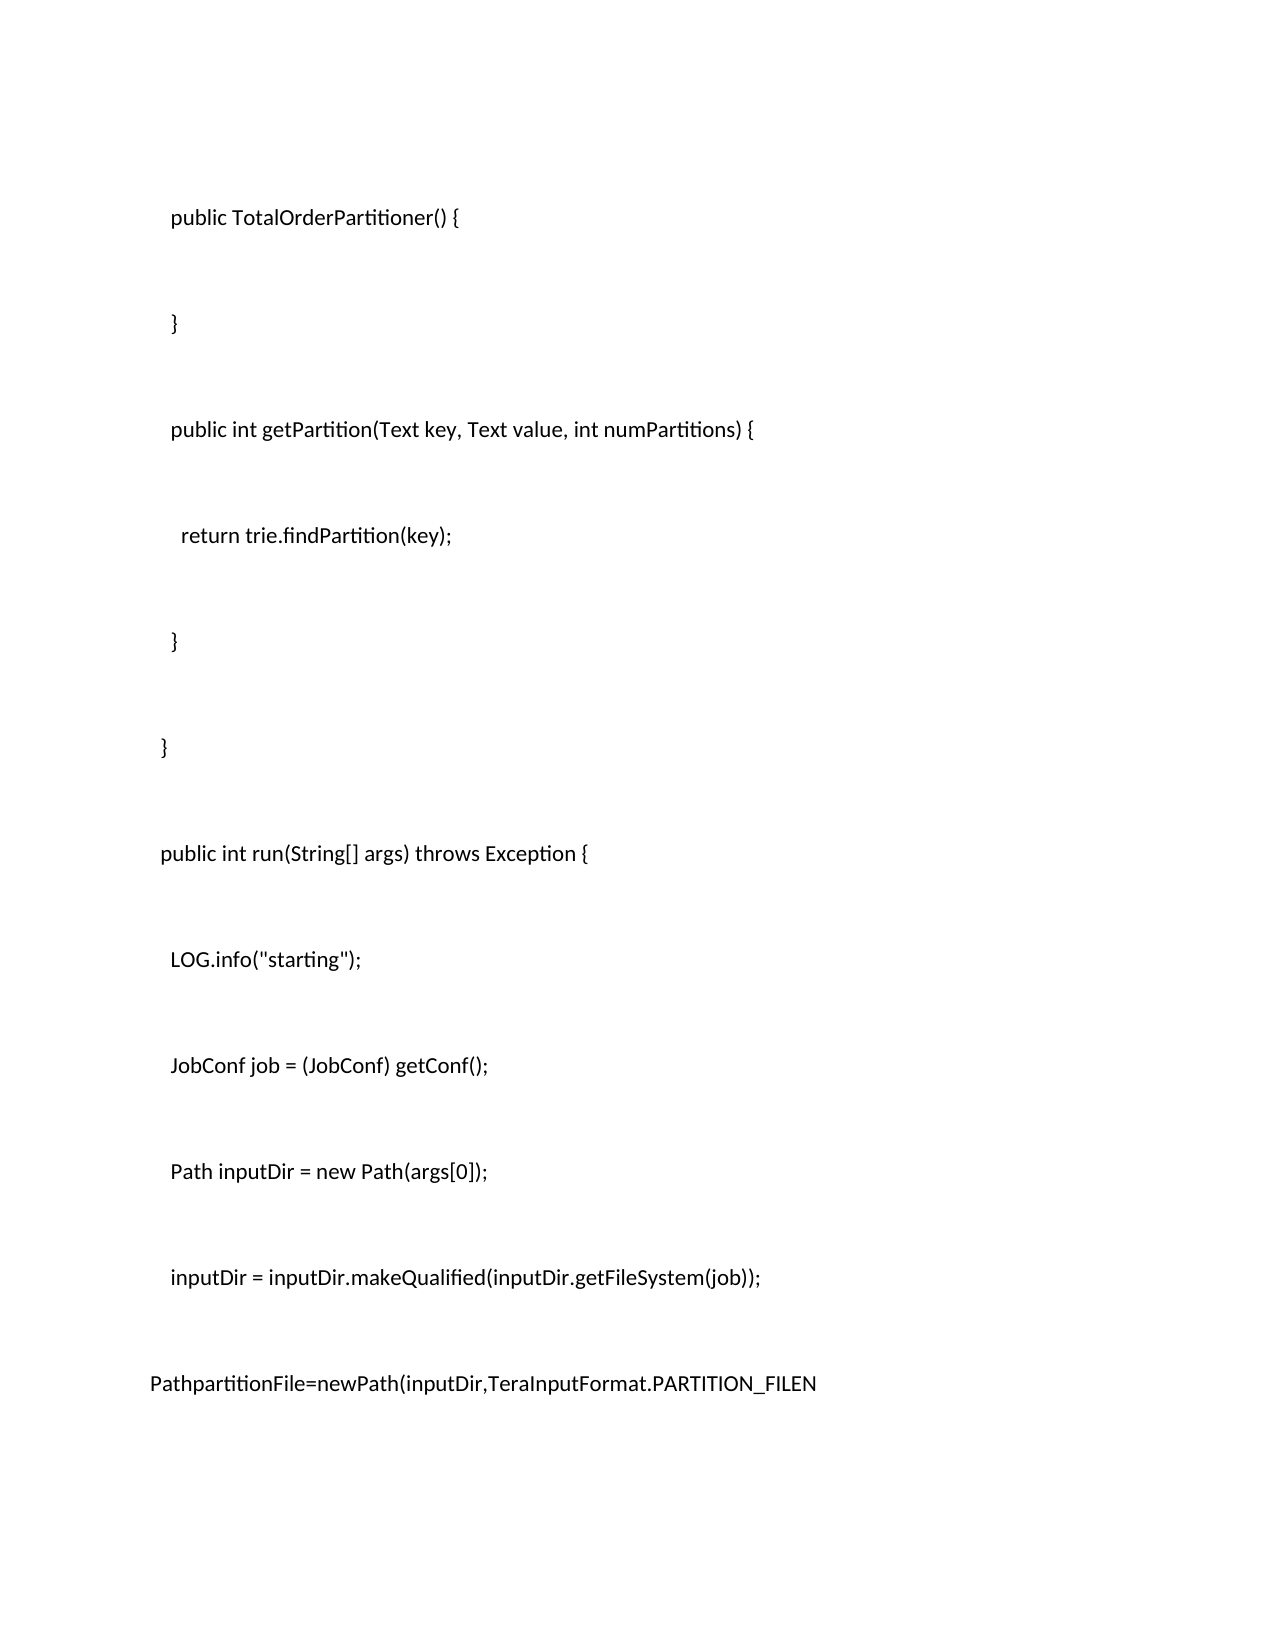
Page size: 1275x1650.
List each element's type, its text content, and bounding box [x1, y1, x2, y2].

text LOG.info("starting"); [150, 945, 1125, 973]
text public TotalOrderPartitioner() { [150, 203, 1125, 231]
text inputDir = inputDir.makeQualified(inputDir.getFileSystem(job)); [150, 1263, 1125, 1291]
text JobConf job = (JobConf) getConf(); [150, 1051, 1125, 1079]
text public int run(String[] args) throws Exception { [150, 839, 1125, 867]
text return trie.findPartition(key); [150, 521, 1125, 549]
text } [150, 627, 1125, 655]
text PathpartitionFile=newPath(inputDir,TeraInputFormat.PARTITION_FILEN [150, 1369, 1125, 1397]
text public int getPartition(Text key, Text value, int numPartitions) { [150, 415, 1125, 443]
text } [150, 733, 1125, 761]
text Path inputDir = new Path(args[0]); [150, 1157, 1125, 1185]
text } [150, 309, 1125, 337]
